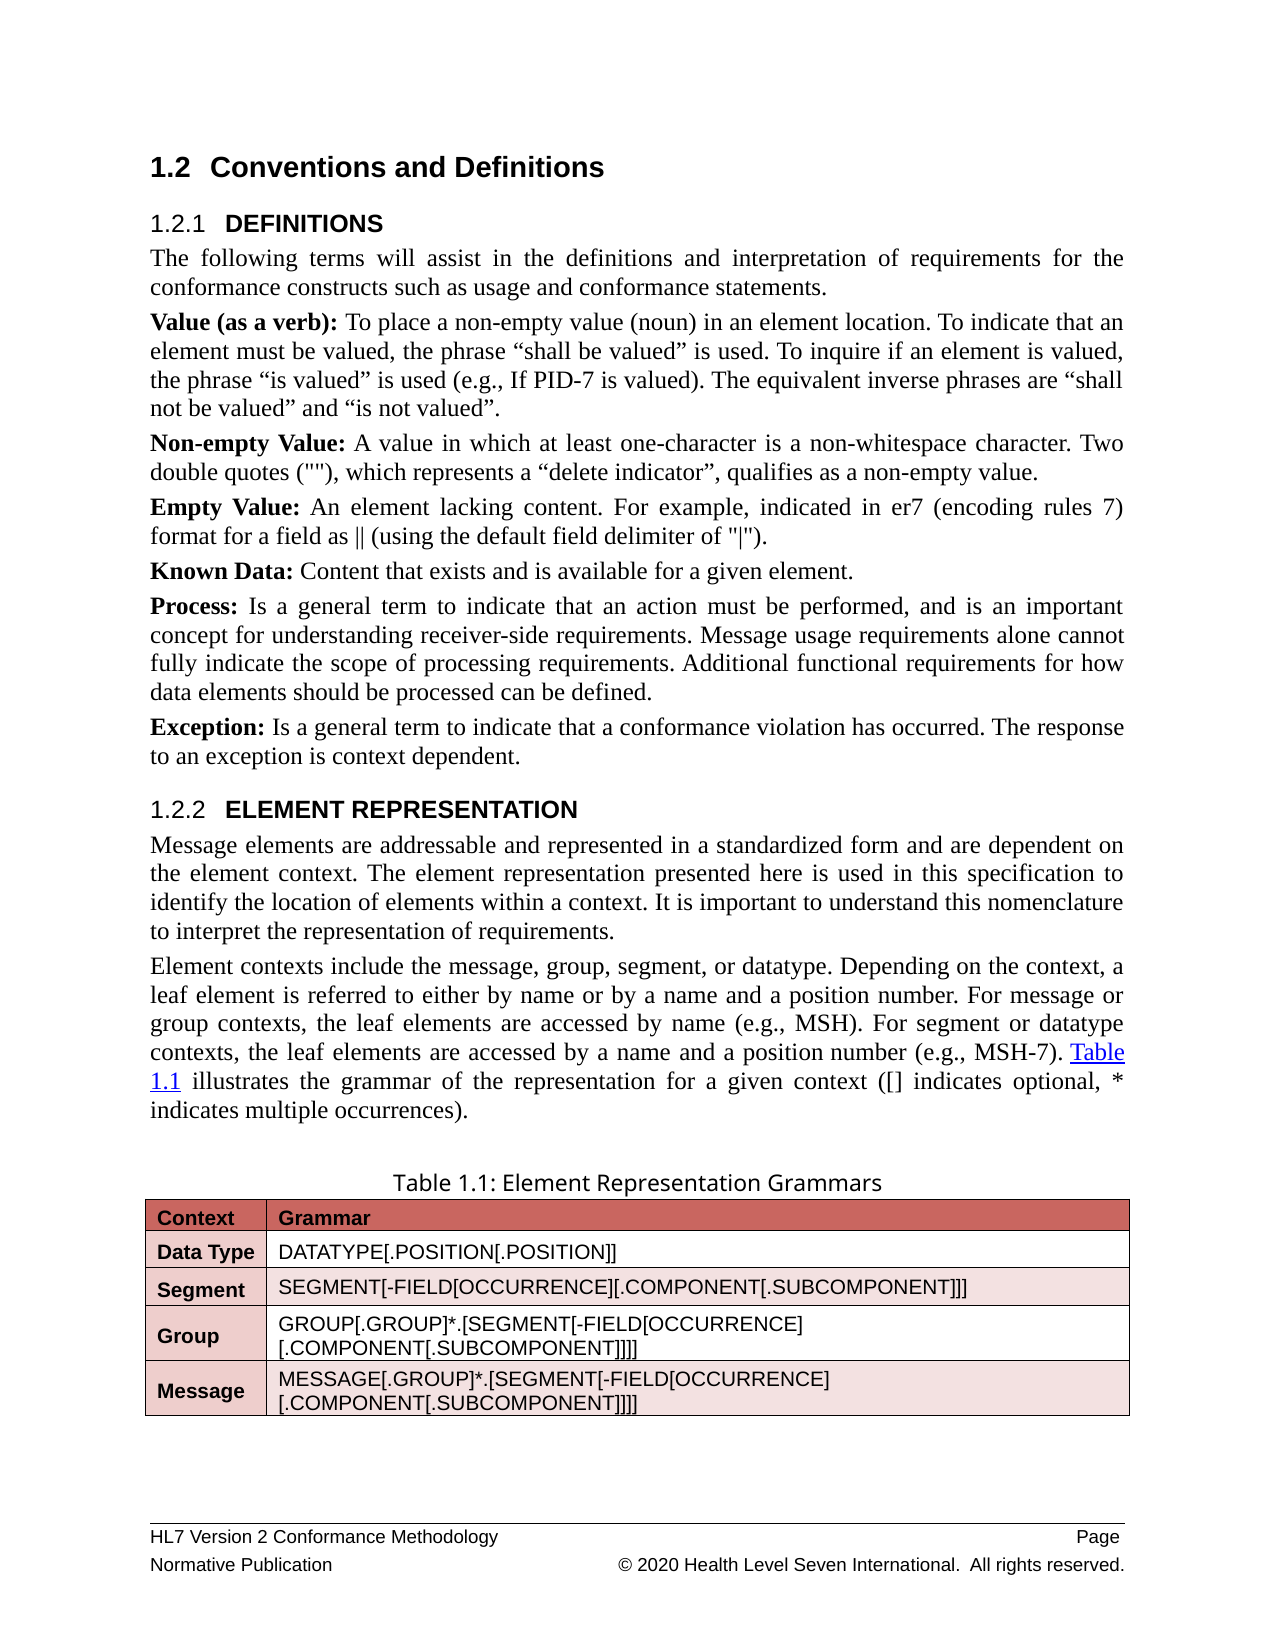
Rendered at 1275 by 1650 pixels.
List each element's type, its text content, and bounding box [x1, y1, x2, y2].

table_header Grammar [267, 1200, 1129, 1230]
table_header Context [146, 1200, 266, 1230]
text Non-empty Value: A value in which at least one-character is a non-whitespace character. Two double quotes (""), which represents a “delete indicator”, qualifies as a non-empty value. [150, 428, 1125, 486]
table_cell GROUP[.GROUP]*.[SEGMENT[-FIELD[OCCURRENCE][.COMPONENT[.SUBCOMPONENT]]]] [267, 1306, 1129, 1360]
table_cell Group [146, 1306, 266, 1360]
text The following terms will assist in the definitions and interpretation of requirements for the conformance constructs such as usage and conformance statements. [150, 243, 1125, 301]
text Empty Value: An element lacking content. For example, indicated in er7 (encoding rules 7) format for a field as || (using the default field delimiter of "|"). [150, 492, 1125, 550]
subtitle Definitions [150, 208, 1125, 237]
table_cell MESSAGE[.GROUP]*.[SEGMENT[-FIELD[OCCURRENCE][.COMPONENT[.SUBCOMPONENT]]]] [267, 1361, 1129, 1415]
table_cell Segment [146, 1268, 266, 1305]
text Value (as a verb): To place a non-empty value (noun) in an element location. To indicate that an element must be valued, the phrase “shall be valued” is used. To inquire if an element is valued, the phrase “is valued” is used (e.g., If PID-7 is valued). The equivalent inverse phrases are “shall not be valued” and “is not valued”. [150, 307, 1125, 422]
table_cell Data Type [146, 1231, 266, 1267]
text Known Data: Content that exists and is available for a given element. [150, 556, 1125, 585]
text Process: Is a general term to indicate that an action must be performed, and is an important concept for understanding receiver-side requirements. Message usage requirements alone cannot fully indicate the scope of processing requirements. Additional functional requirements for how data elements should be processed can be defined. [150, 591, 1125, 706]
text Message elements are addressable and represented in a standardized form and are dependent on the element context. The element representation presented here is used in this specification to identify the location of elements within a context. It is important to understand this nomenclature to interpret the representation of requirements. [150, 830, 1125, 945]
table_cell DATATYPE[.POSITION[.POSITION]] [267, 1231, 1129, 1267]
subtitle Element Representation [150, 795, 1125, 823]
subtitle Conventions and Definitions [150, 150, 1125, 183]
text Element contexts include the message, group, segment, or datatype. Depending on the context, a leaf element is referred to either by name or by a name and a position number. For message or group contexts, the leaf elements are accessed by name (e.g., MSH). For segment or datatype contexts, the leaf elements are accessed by a name and a position number (e.g., MSH-7). Table 1.1 illustrates the grammar of the representation for a given context ([] indicates optional, * indicates multiple occurrences). [150, 951, 1125, 1123]
table_cell SEGMENT[-FIELD[OCCURRENCE][.COMPONENT[.SUBCOMPONENT]]] [267, 1268, 1129, 1305]
table_cell Message [146, 1361, 266, 1415]
text Exception: Is a general term to indicate that a conformance violation has occurred. The response to an exception is context dependent. [150, 712, 1125, 770]
